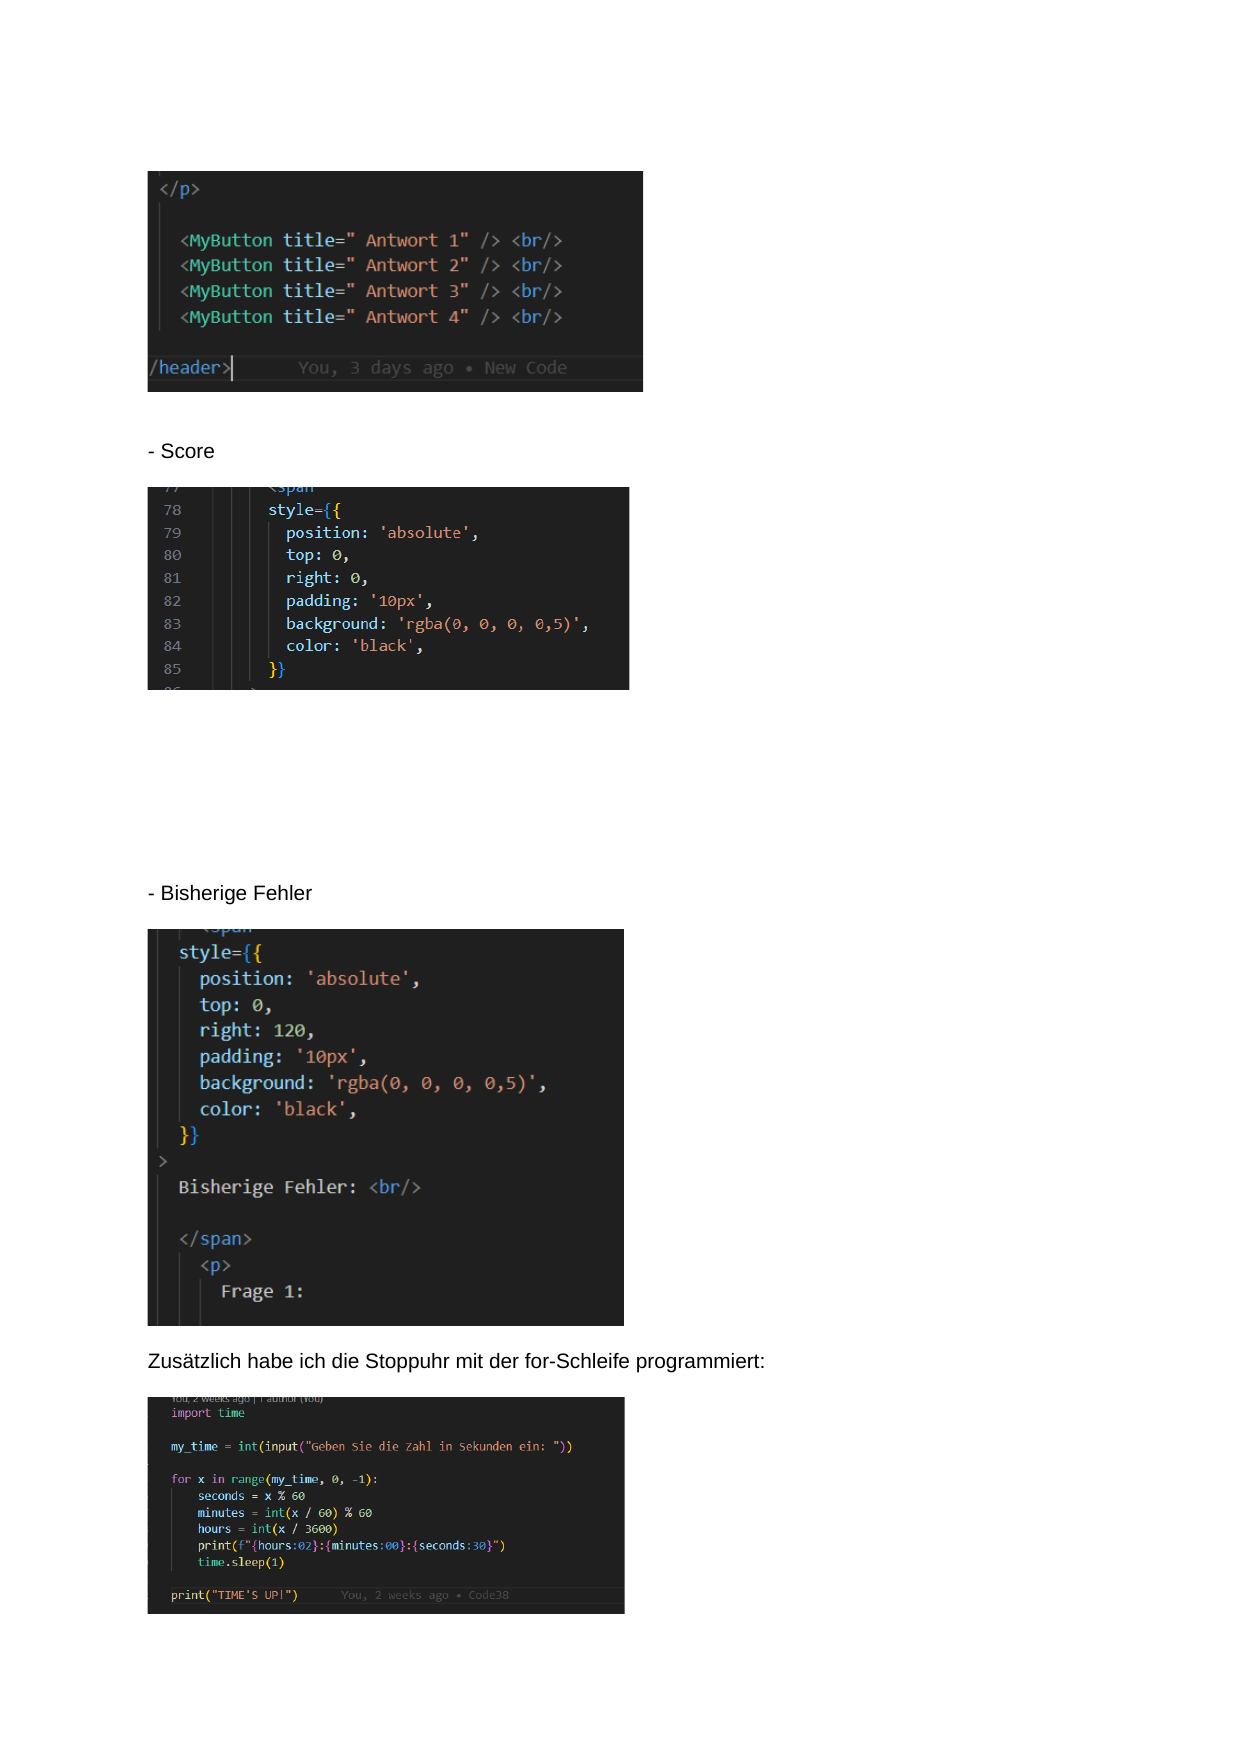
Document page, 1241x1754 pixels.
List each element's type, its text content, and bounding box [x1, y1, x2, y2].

picture [147, 1397, 625, 1614]
picture [147, 171, 644, 392]
text Zusätzlich habe ich die Stoppuhr mit der for-Schleife programmiert: [148, 1349, 1093, 1373]
picture [147, 487, 630, 690]
text - Bisherige Fehler [148, 881, 1093, 905]
text - Score [148, 439, 1093, 463]
picture [147, 929, 624, 1326]
